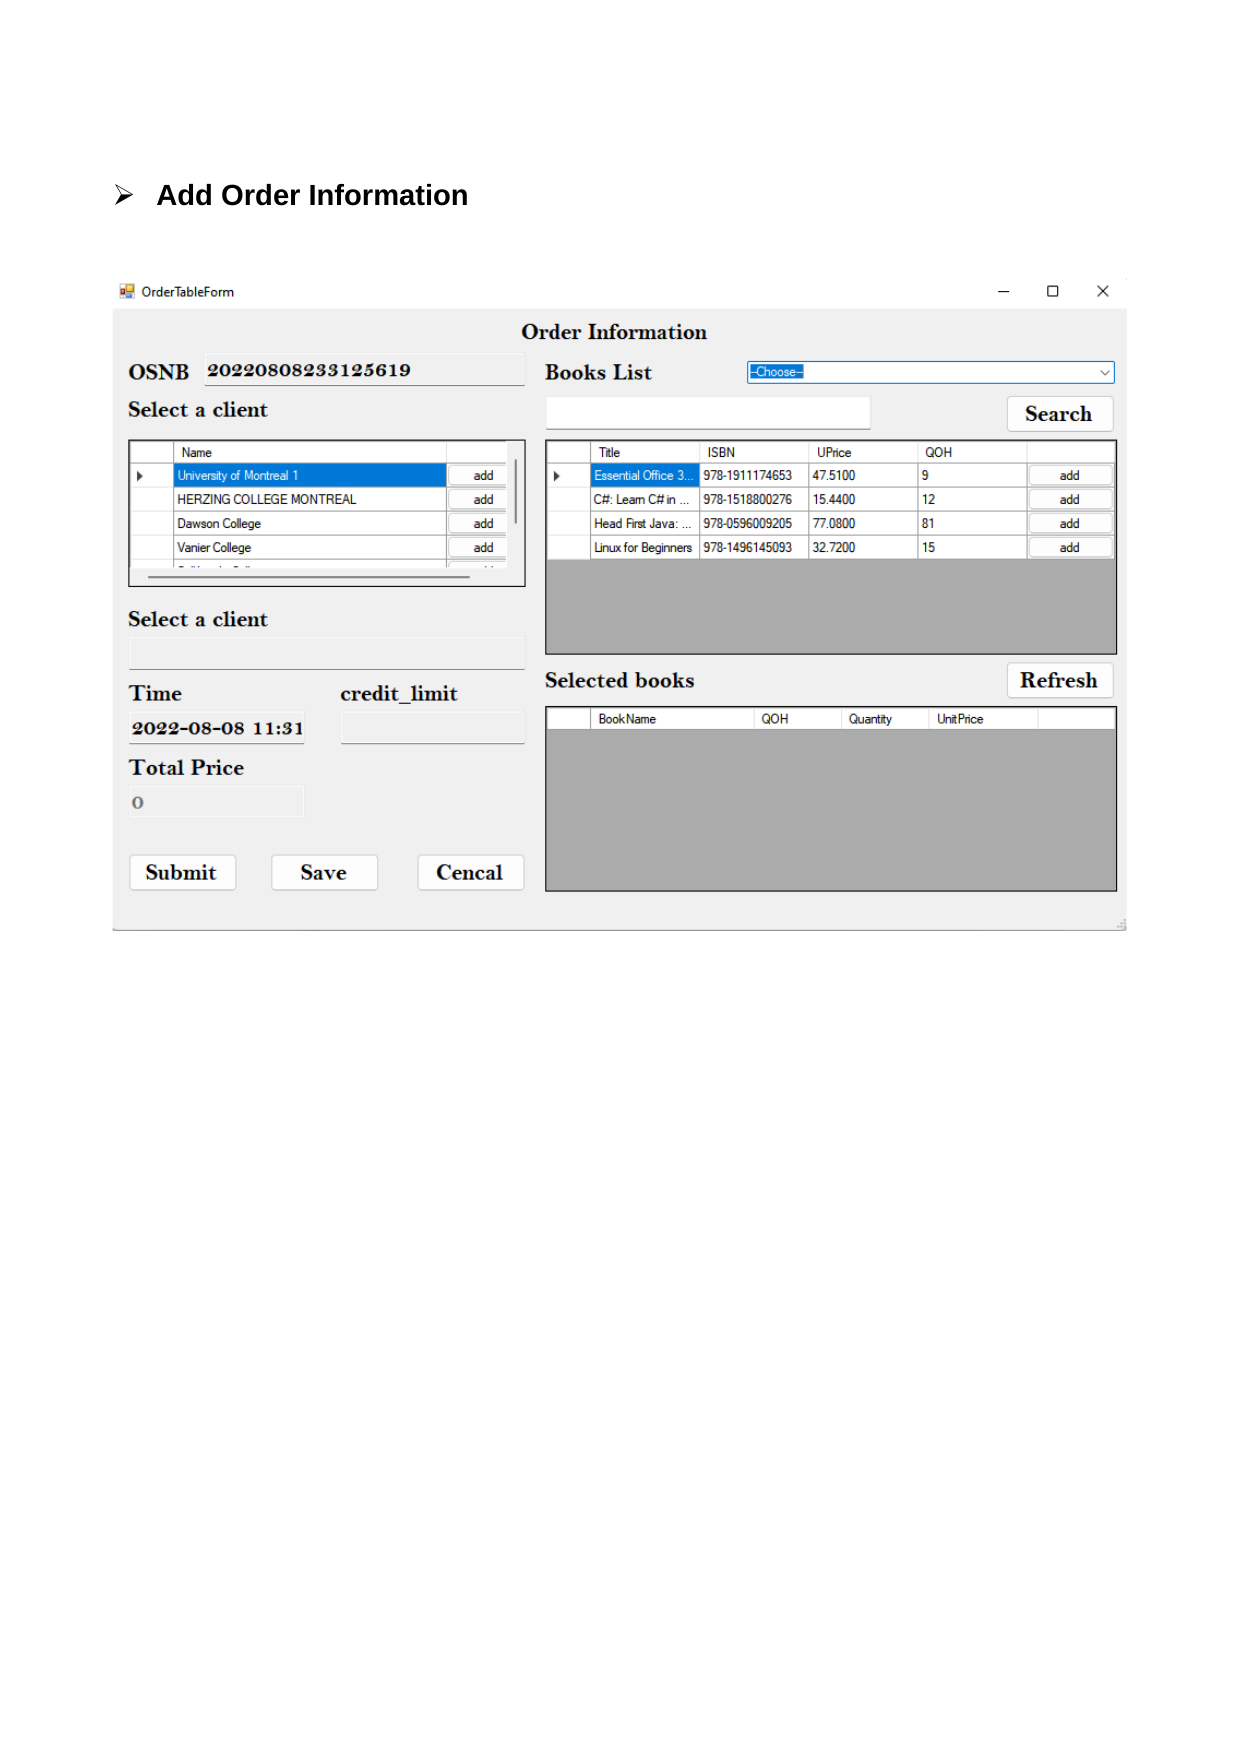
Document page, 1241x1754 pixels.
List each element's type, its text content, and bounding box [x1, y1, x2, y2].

subtitle Add Order Information [112, 162, 1128, 227]
picture [112, 278, 1127, 931]
